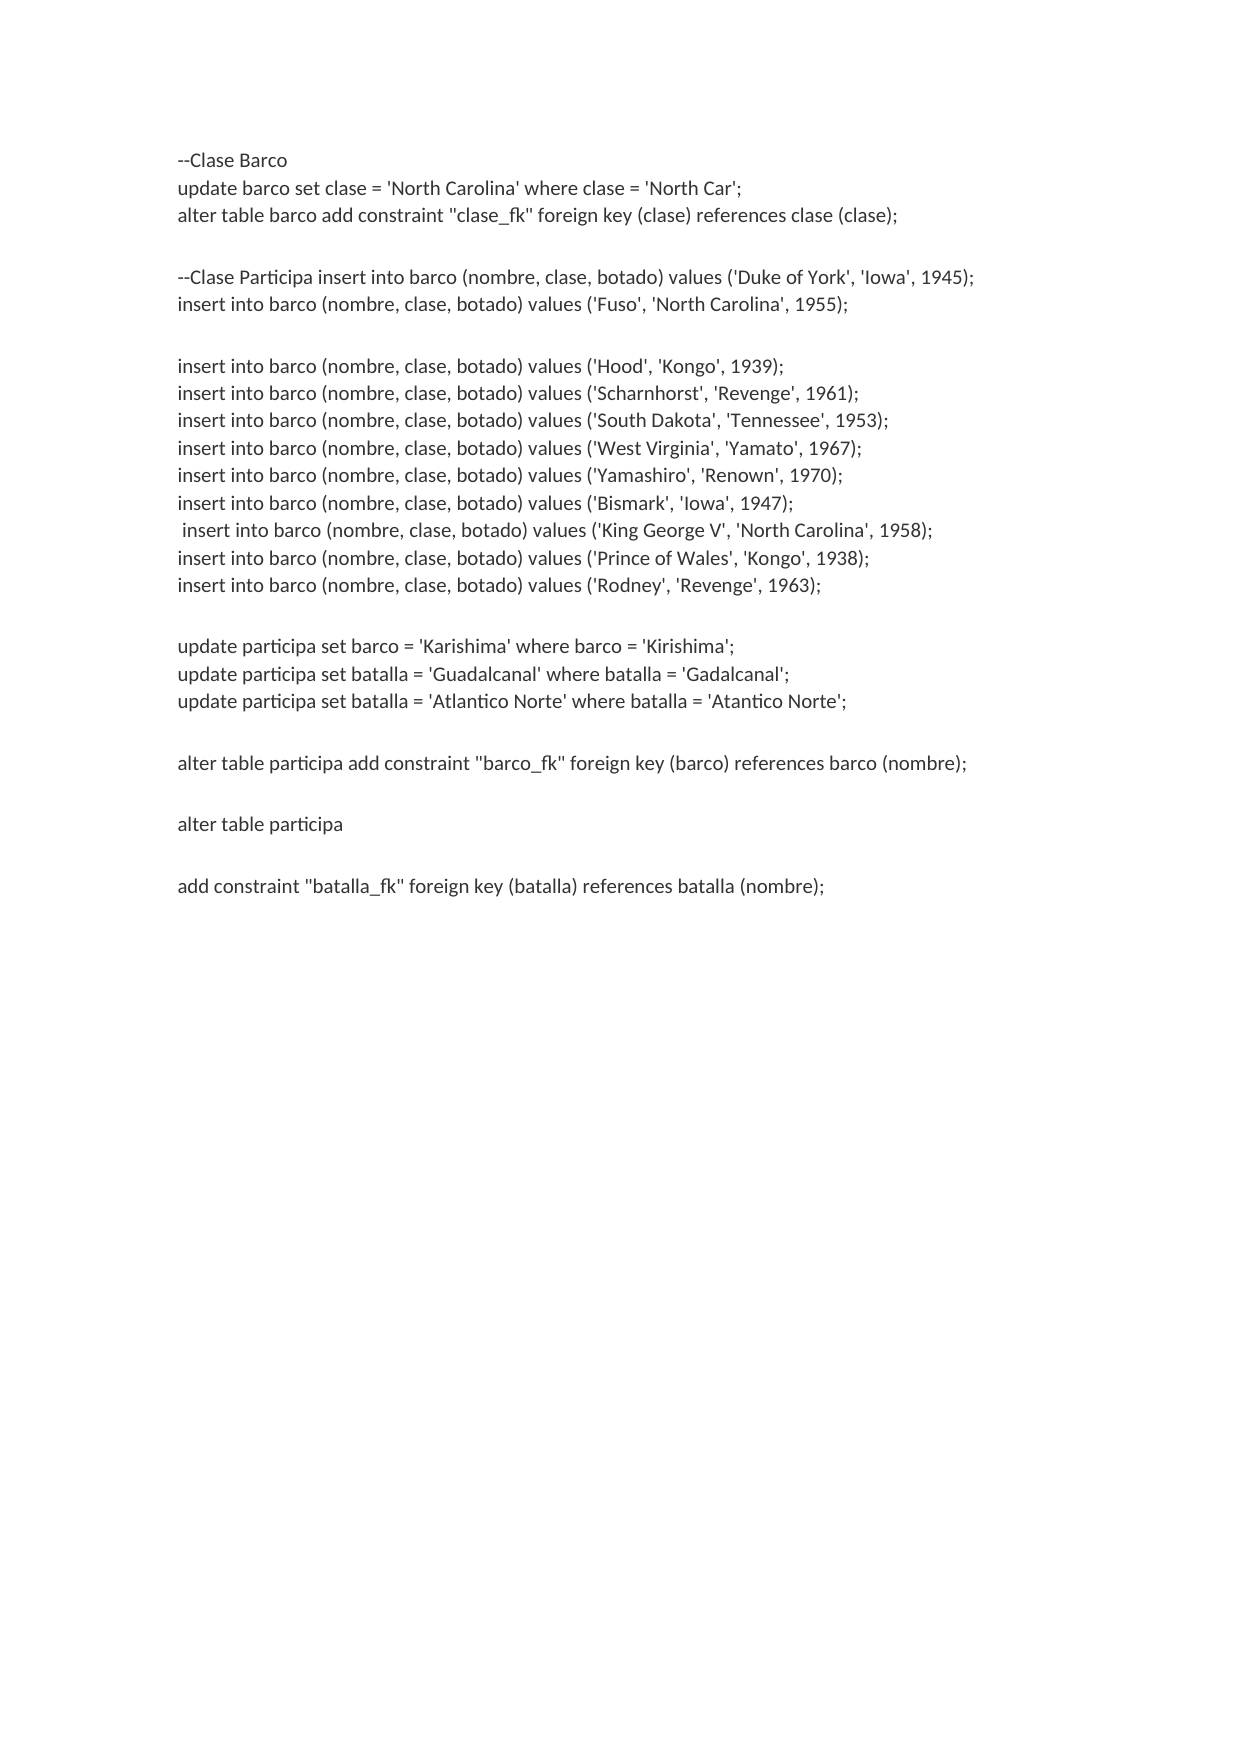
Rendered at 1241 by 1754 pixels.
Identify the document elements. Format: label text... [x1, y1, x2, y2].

text --Clase Participa insert into barco (nombre, clase, botado) values ('Duke of York', 'Iowa', 1945); insert into barco (nombre, clase, botado) values ('Fuso', 'North Carolina', 1955); [177, 264, 1063, 317]
text insert into barco (nombre, clase, botado) values ('Hood', 'Kongo', 1939); insert into barco (nombre, clase, botado) values ('Scharnhorst', 'Revenge', 1961); insert into barco (nombre, clase, botado) values ('South Dakota', 'Tennessee', 1953); insert into barco (nombre, clase, botado) values ('West Virginia', 'Yamato', 1967); insert into barco (nombre, clase, botado) values ('Yamashiro', 'Renown', 1970); insert into barco (nombre, clase, botado) values ('Bismark', 'Iowa', 1947); insert into barco (nombre, clase, botado) values ('King George V', 'North Carolina', 1958); insert into barco (nombre, clase, botado) values ('Prince of Wales', 'Kongo', 1938); insert into barco (nombre, clase, botado) values ('Rodney', 'Revenge', 1963); [177, 353, 1063, 597]
text add constraint "batalla_fk" foreign key (batalla) references batalla (nombre); [177, 873, 1063, 898]
text update participa set barco = 'Karishima' where barco = 'Kirishima'; update participa set batalla = 'Guadalcanal' where batalla = 'Gadalcanal'; update participa set batalla = 'Atlantico Norte' where batalla = 'Atantico Norte'; [177, 634, 1063, 714]
text --Clase Barco update barco set clase = 'North Carolina' where clase = 'North Car'; alter table barco add constraint "clase_fk" foreign key (clase) references clase (clase); [177, 148, 1063, 228]
text alter table participa [177, 812, 1063, 837]
text alter table participa add constraint "barco_fk" foreign key (barco) references barco (nombre); [177, 750, 1063, 775]
